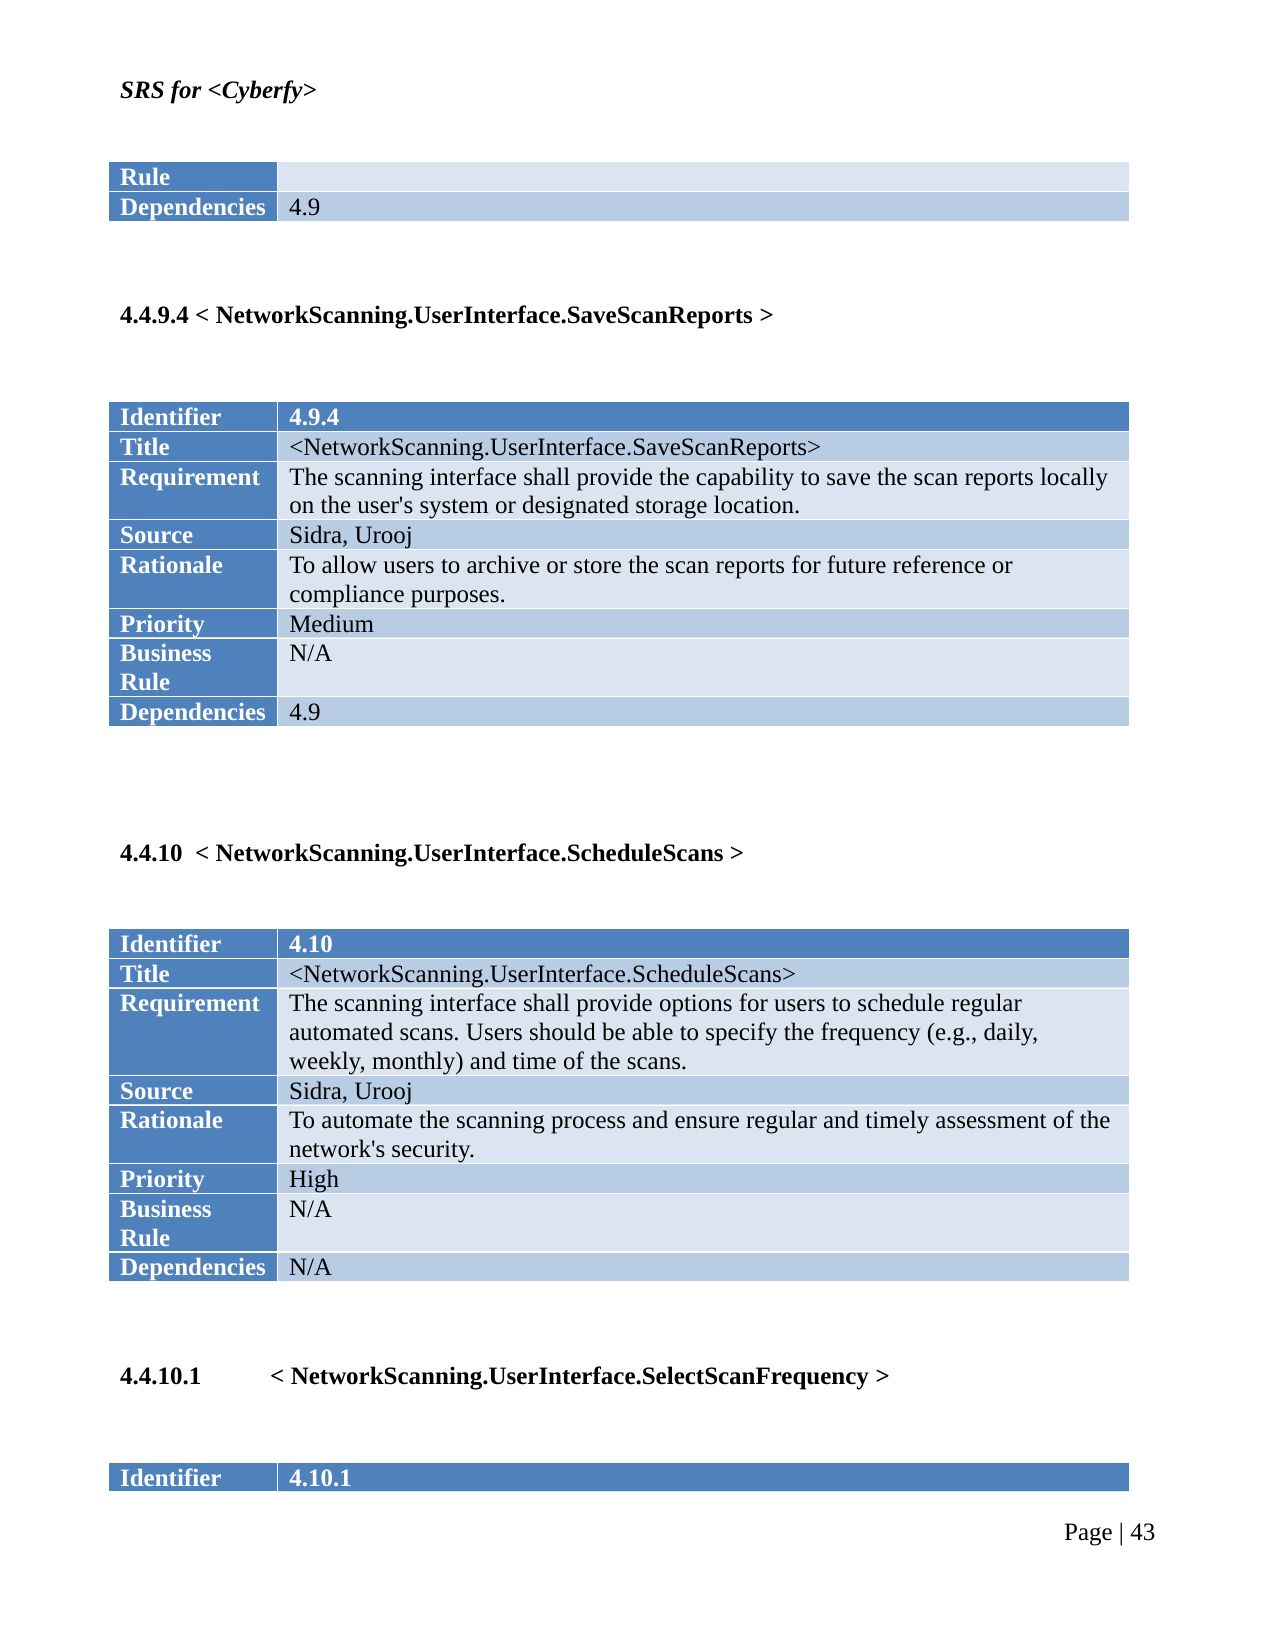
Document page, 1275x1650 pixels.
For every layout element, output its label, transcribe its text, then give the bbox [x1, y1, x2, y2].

table_cell Title [109, 959, 277, 987]
table_cell Source [109, 1076, 277, 1104]
table_cell Priority [109, 1164, 277, 1193]
table_cell Sidra, Urooj [278, 1076, 1129, 1104]
table_cell The scanning interface shall provide the capability to save the scan reports locally on the user's system or designated storage location. [278, 462, 1129, 519]
table_cell Rationale [109, 550, 277, 608]
table_cell Title [109, 432, 277, 461]
table_cell N/A [278, 639, 1129, 696]
subtitle < NetworkScanning.UserInterface.SaveScanReports > [120, 301, 1155, 329]
table_cell Dependencies [109, 697, 277, 726]
table_cell Requirement [109, 462, 277, 519]
table_cell Medium [278, 609, 1129, 637]
subtitle < NetworkScanning.UserInterface.ScheduleScans > [120, 838, 1155, 866]
table_cell N/A [278, 162, 1129, 191]
table_cell Dependencies [109, 192, 277, 221]
table_cell The scanning interface shall provide options for users to schedule regular automated scans. Users should be able to specify the frequency (e.g., daily, weekly, monthly) and time of the scans. [278, 989, 1129, 1075]
table_cell Rationale [109, 1106, 277, 1163]
table_header Identifier [109, 1463, 277, 1491]
table_cell Sidra, Urooj [278, 520, 1129, 549]
table_header 4.10 [278, 929, 1129, 958]
table_header Identifier [109, 402, 277, 431]
table_cell N/A [278, 1194, 1129, 1251]
table_cell High [278, 1164, 1129, 1193]
table_header 4.9.4 [278, 402, 1129, 431]
table_cell <NetworkScanning.UserInterface.ScheduleScans> [278, 959, 1129, 987]
table_cell Business Rule [109, 639, 277, 696]
table_cell Business Rule [109, 162, 277, 191]
table_cell N/A [278, 1253, 1129, 1281]
table_cell To allow users to archive or store the scan reports for future reference or compliance purposes. [278, 550, 1129, 608]
table_header Identifier [109, 929, 277, 958]
table_cell 4.9 [278, 697, 1129, 726]
table_cell Business Rule [109, 1194, 277, 1251]
table_header 4.10.1 [278, 1463, 1129, 1491]
subtitle < NetworkScanning.UserInterface.SelectScanFrequency > [120, 1361, 1155, 1390]
table_cell <NetworkScanning.UserInterface.SaveScanReports> [278, 432, 1129, 461]
table_cell Dependencies [109, 1253, 277, 1281]
table_cell Priority [109, 609, 277, 637]
table_cell Source [109, 520, 277, 549]
table_cell Requirement [109, 989, 277, 1075]
table_cell To automate the scanning process and ensure regular and timely assessment of the network's security. [278, 1106, 1129, 1163]
table_cell 4.9 [278, 192, 1129, 221]
